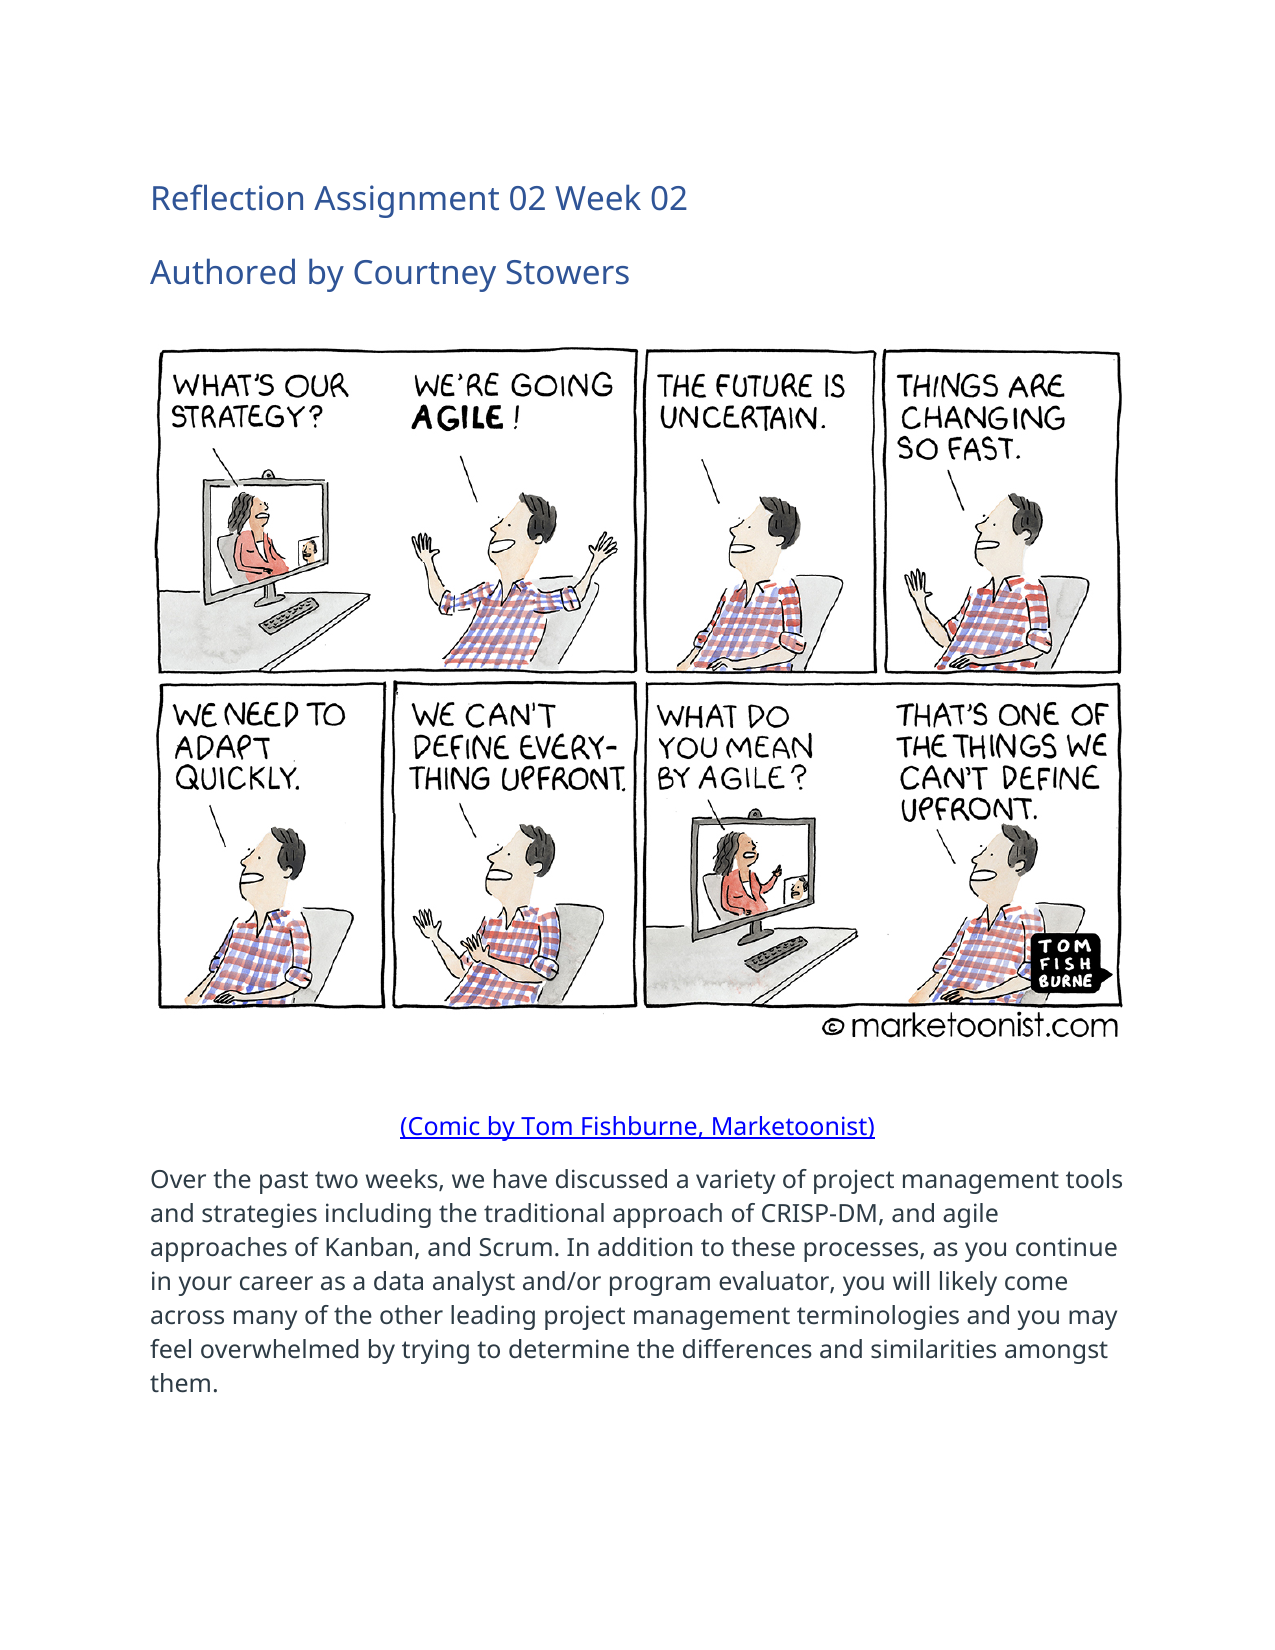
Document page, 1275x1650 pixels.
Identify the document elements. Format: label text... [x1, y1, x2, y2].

text Over the past two weeks, we have discussed a variety of project management tools and strategies including the traditional approach of CRISP-DM, and agile approaches of Kanban, and Scrum. In addition to these processes, as you continue in your career as a data analyst and/or program evaluator, you will likely come across many of the other leading project management terminologies and you may feel overwhelmed by trying to determine the differences and similarities amongst them. [150, 1161, 1125, 1400]
subtitle Reflection Assignment 02 Week 02 [150, 175, 1125, 220]
text (Comic by Tom Fishburne, Marketoonist) [150, 1108, 1125, 1142]
subtitle Authored by Courtney Stowers [150, 249, 1125, 294]
picture [150, 344, 1125, 1043]
